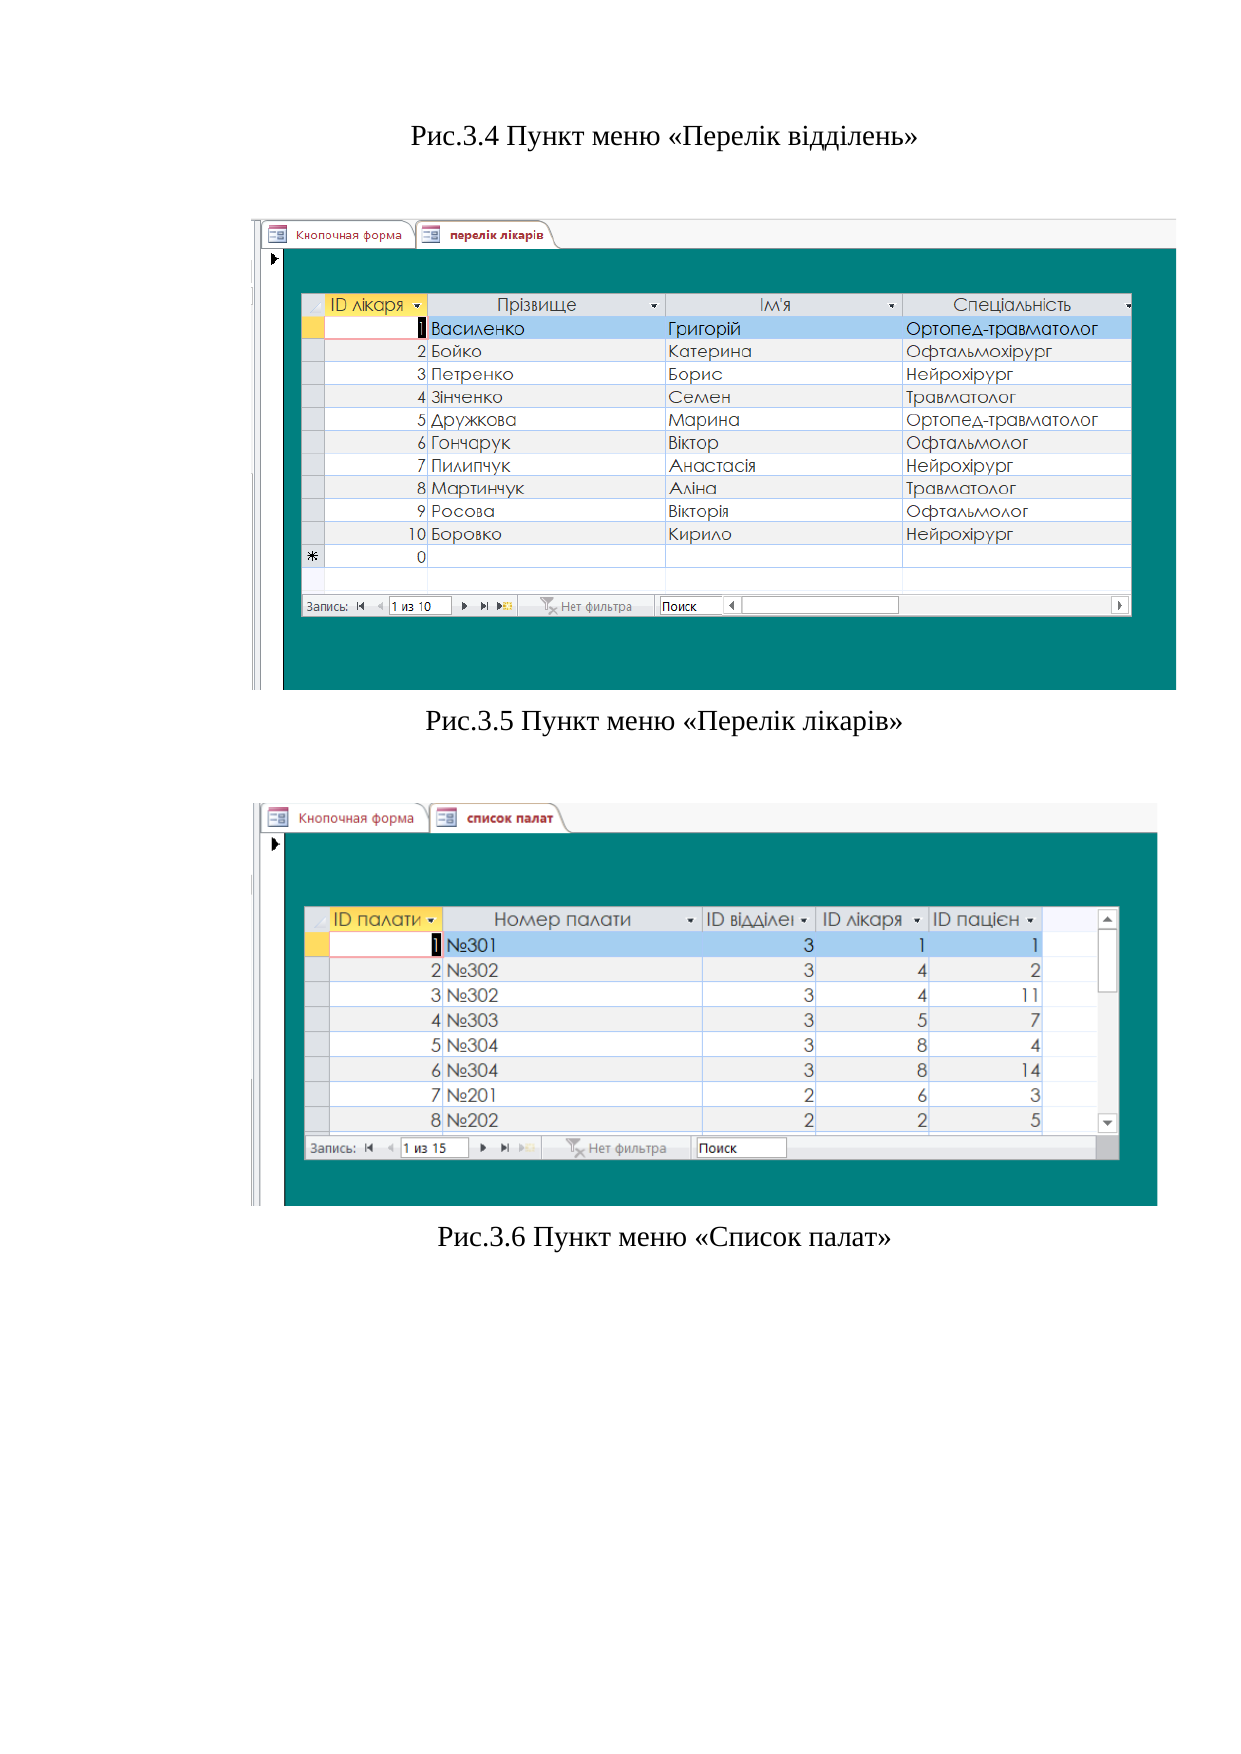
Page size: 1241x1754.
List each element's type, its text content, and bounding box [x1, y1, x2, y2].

text Рис.3.4 Пункт меню «Перелік відділень» [177, 118, 1152, 152]
text Рис.3.5 Пункт меню «Перелік лікарів» [177, 703, 1152, 737]
picture [251, 803, 1158, 1206]
picture [251, 218, 1177, 690]
text Рис.3.6 Пункт меню «Список палат» [177, 1219, 1152, 1253]
